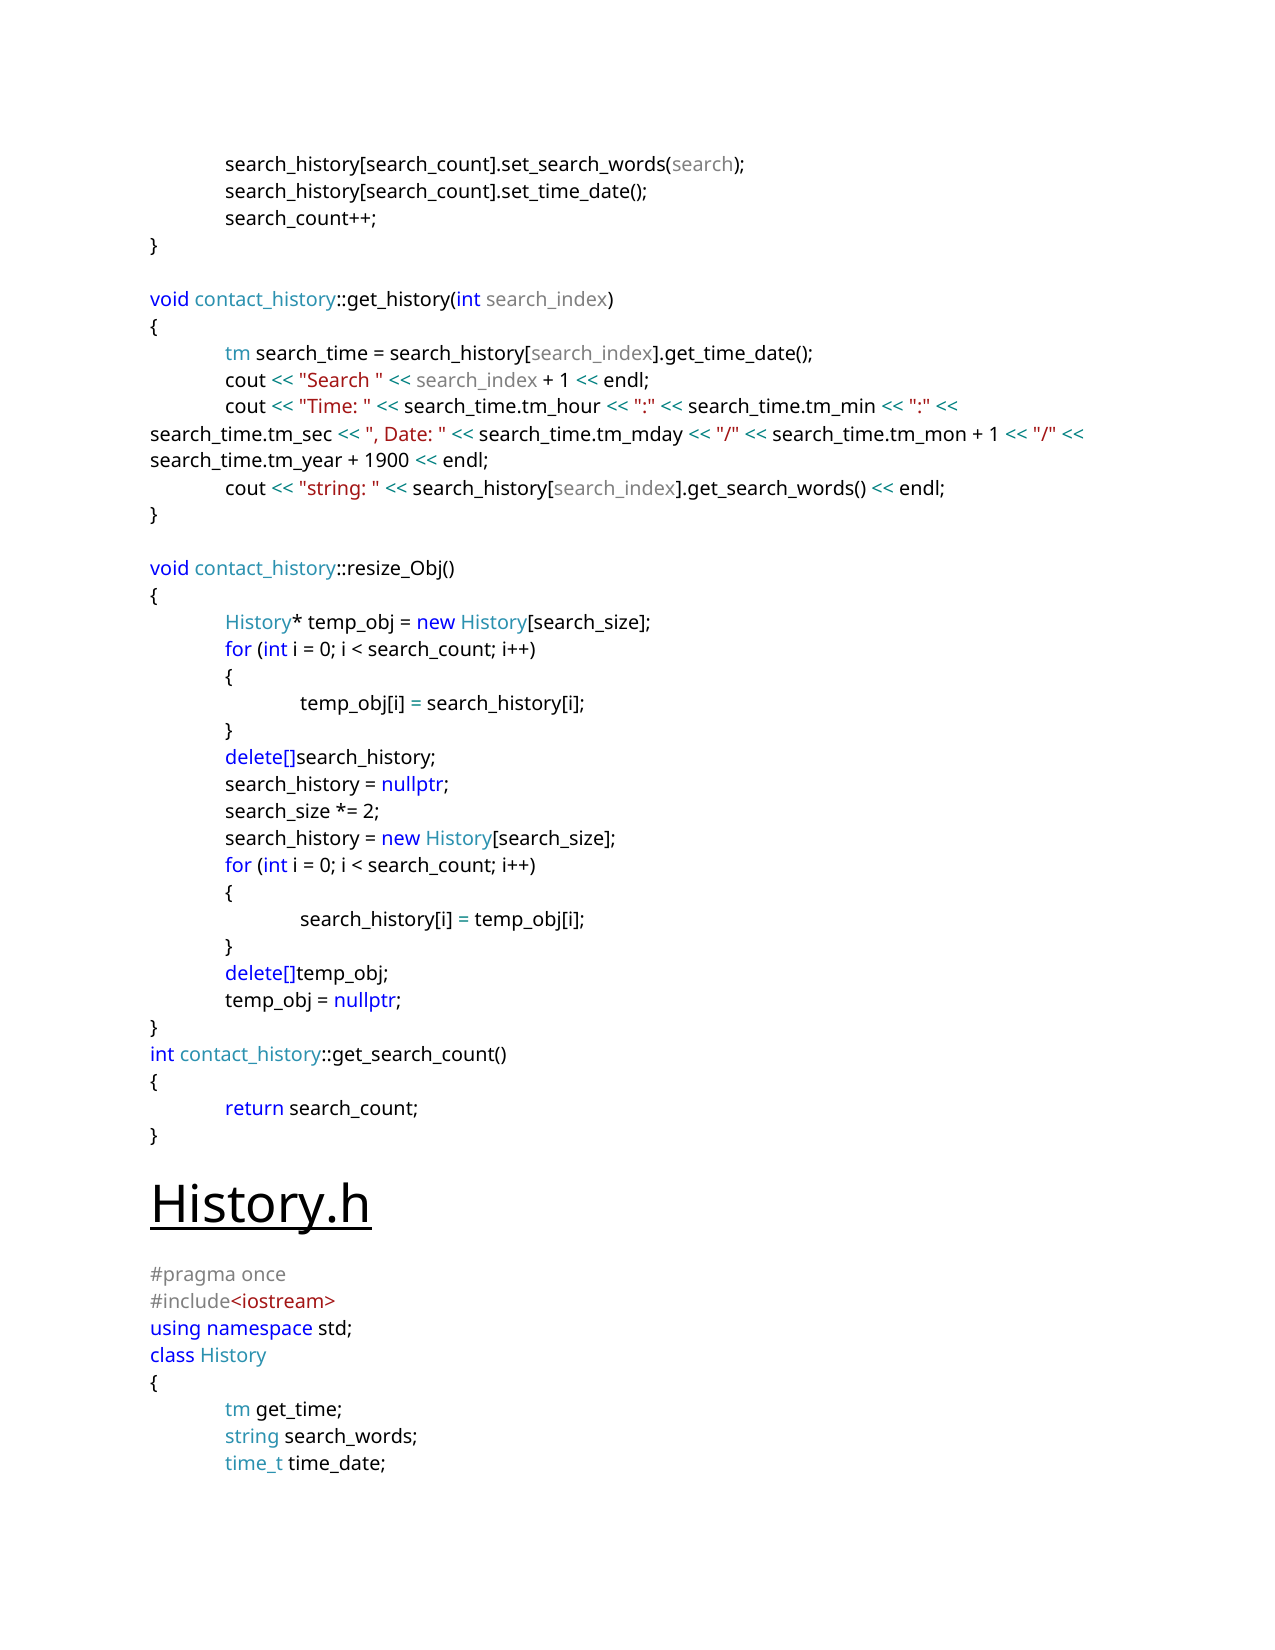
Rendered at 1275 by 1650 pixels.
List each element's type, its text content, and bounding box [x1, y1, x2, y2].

text tm get_time; [150, 1395, 1125, 1422]
text tm search_time = search_history[search_index].get_time_date(); [150, 339, 1125, 366]
text search_history[i] = temp_obj[i]; [150, 905, 1125, 932]
text class History [150, 1341, 1125, 1368]
text } [150, 932, 1125, 959]
text } [150, 231, 1125, 258]
text } [150, 501, 1125, 528]
text for (int i = 0; i < search_count; i++) [150, 636, 1125, 663]
text } [150, 1121, 1125, 1148]
text temp_obj[i] = search_history[i]; [150, 689, 1125, 717]
text { [150, 582, 1125, 609]
text search_history = nullptr; [150, 771, 1125, 797]
text #pragma once [150, 1260, 1125, 1287]
text time_t time_date; [150, 1449, 1125, 1476]
text void contact_history::get_history(int search_index) [150, 285, 1125, 312]
text { [150, 878, 1125, 905]
text cout << "Search " << search_index + 1 << endl; [150, 366, 1125, 393]
text { [150, 663, 1125, 689]
text string search_words; [150, 1422, 1125, 1449]
text cout << "string: " << search_history[search_index].get_search_words() << endl; [150, 474, 1125, 501]
text History.h [150, 1167, 1125, 1238]
text { [150, 312, 1125, 339]
text } [150, 717, 1125, 743]
text cout << "Time: " << search_time.tm_hour << ":" << search_time.tm_min << ":" << search_time.tm_sec << ", Date: " << search_time.tm_mday << "/" << search_time.tm_mon + 1 << "/" << search_time.tm_year + 1900 << endl; [150, 393, 1125, 474]
text delete[]search_history; [150, 743, 1125, 771]
text { [150, 1067, 1125, 1094]
text int contact_history::get_search_count() [150, 1040, 1125, 1067]
text using namespace std; [150, 1314, 1125, 1341]
text return search_count; [150, 1094, 1125, 1121]
text search_count++; [150, 204, 1125, 231]
text delete[]temp_obj; [150, 959, 1125, 986]
text #include<iostream> [150, 1287, 1125, 1314]
text search_history = new History[search_size]; [150, 824, 1125, 851]
text } [150, 1013, 1125, 1040]
text search_size *= 2; [150, 797, 1125, 824]
text { [150, 1368, 1125, 1395]
text search_history[search_count].set_time_date(); [150, 177, 1125, 204]
text temp_obj = nullptr; [150, 986, 1125, 1013]
text void contact_history::resize_Obj() [150, 555, 1125, 582]
text search_history[search_count].set_search_words(search); [150, 150, 1125, 177]
text History* temp_obj = new History[search_size]; [150, 609, 1125, 636]
text for (int i = 0; i < search_count; i++) [150, 851, 1125, 878]
